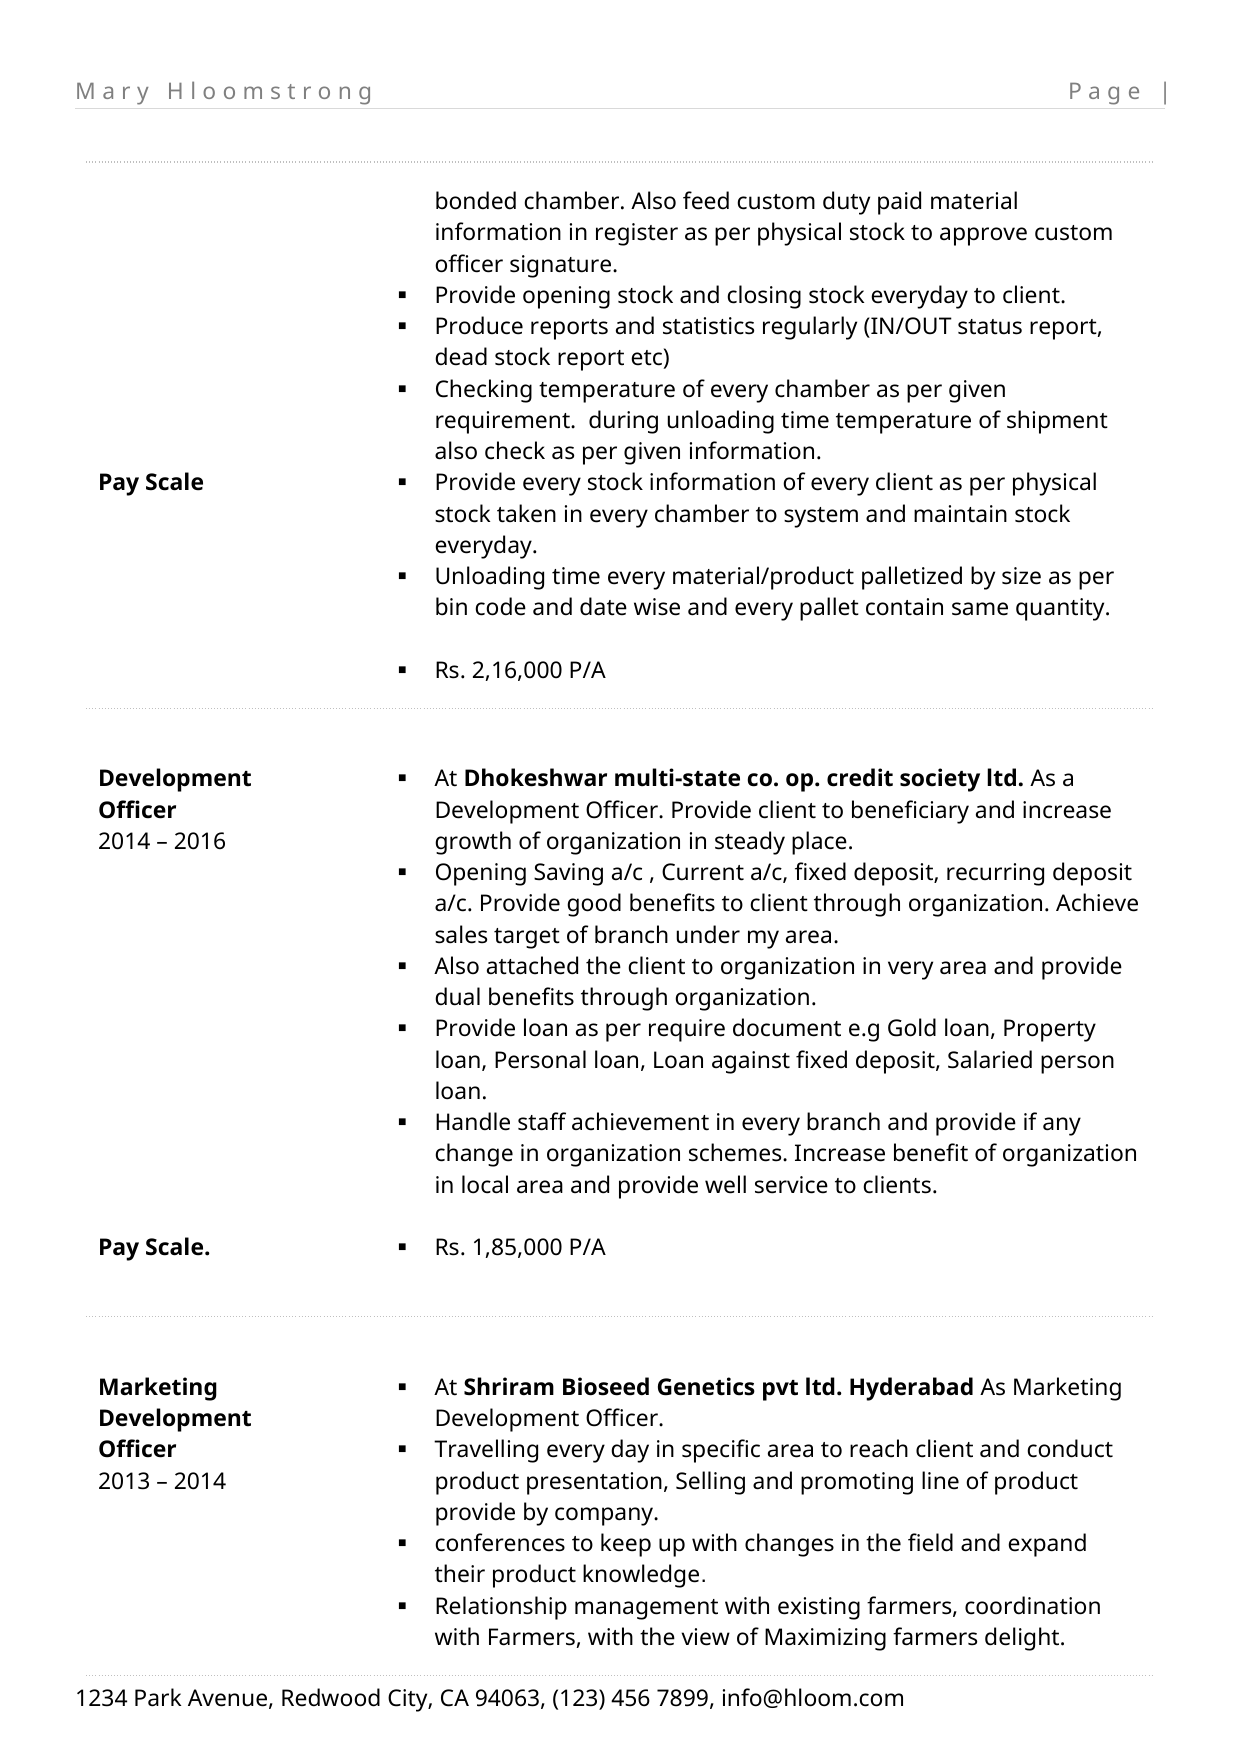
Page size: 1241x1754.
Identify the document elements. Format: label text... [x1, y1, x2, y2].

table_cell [348, 1316, 1154, 1674]
table_cell At Dhokeshwar multi-state co. op. credit society ltd. As a Development Officer. Provide client to beneficiary and increase growth of organization in steady place. Opening Saving a/c , Current a/c, fixed deposit, recurring deposit a/c. Provide good benefits to client through organization. Achieve sales target of branch under my area. Also attached the client to organization in very area and provide dual benefits through organization. Provide loan as per require document e.g Gold loan, Property loan, Personal loan, Loan against fixed deposit, Salaried person loan. Handle staff achievement in every branch and provide if any change in organization schemes. Increase benefit of organization in local area and provide well service to clients. Rs. 1,85,000 P/A [348, 708, 1154, 1316]
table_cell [86, 1316, 347, 1674]
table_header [348, 161, 1154, 707]
table_cell Development Officer 2014 – 2016 Pay Scale. [86, 708, 347, 1316]
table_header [86, 161, 347, 707]
